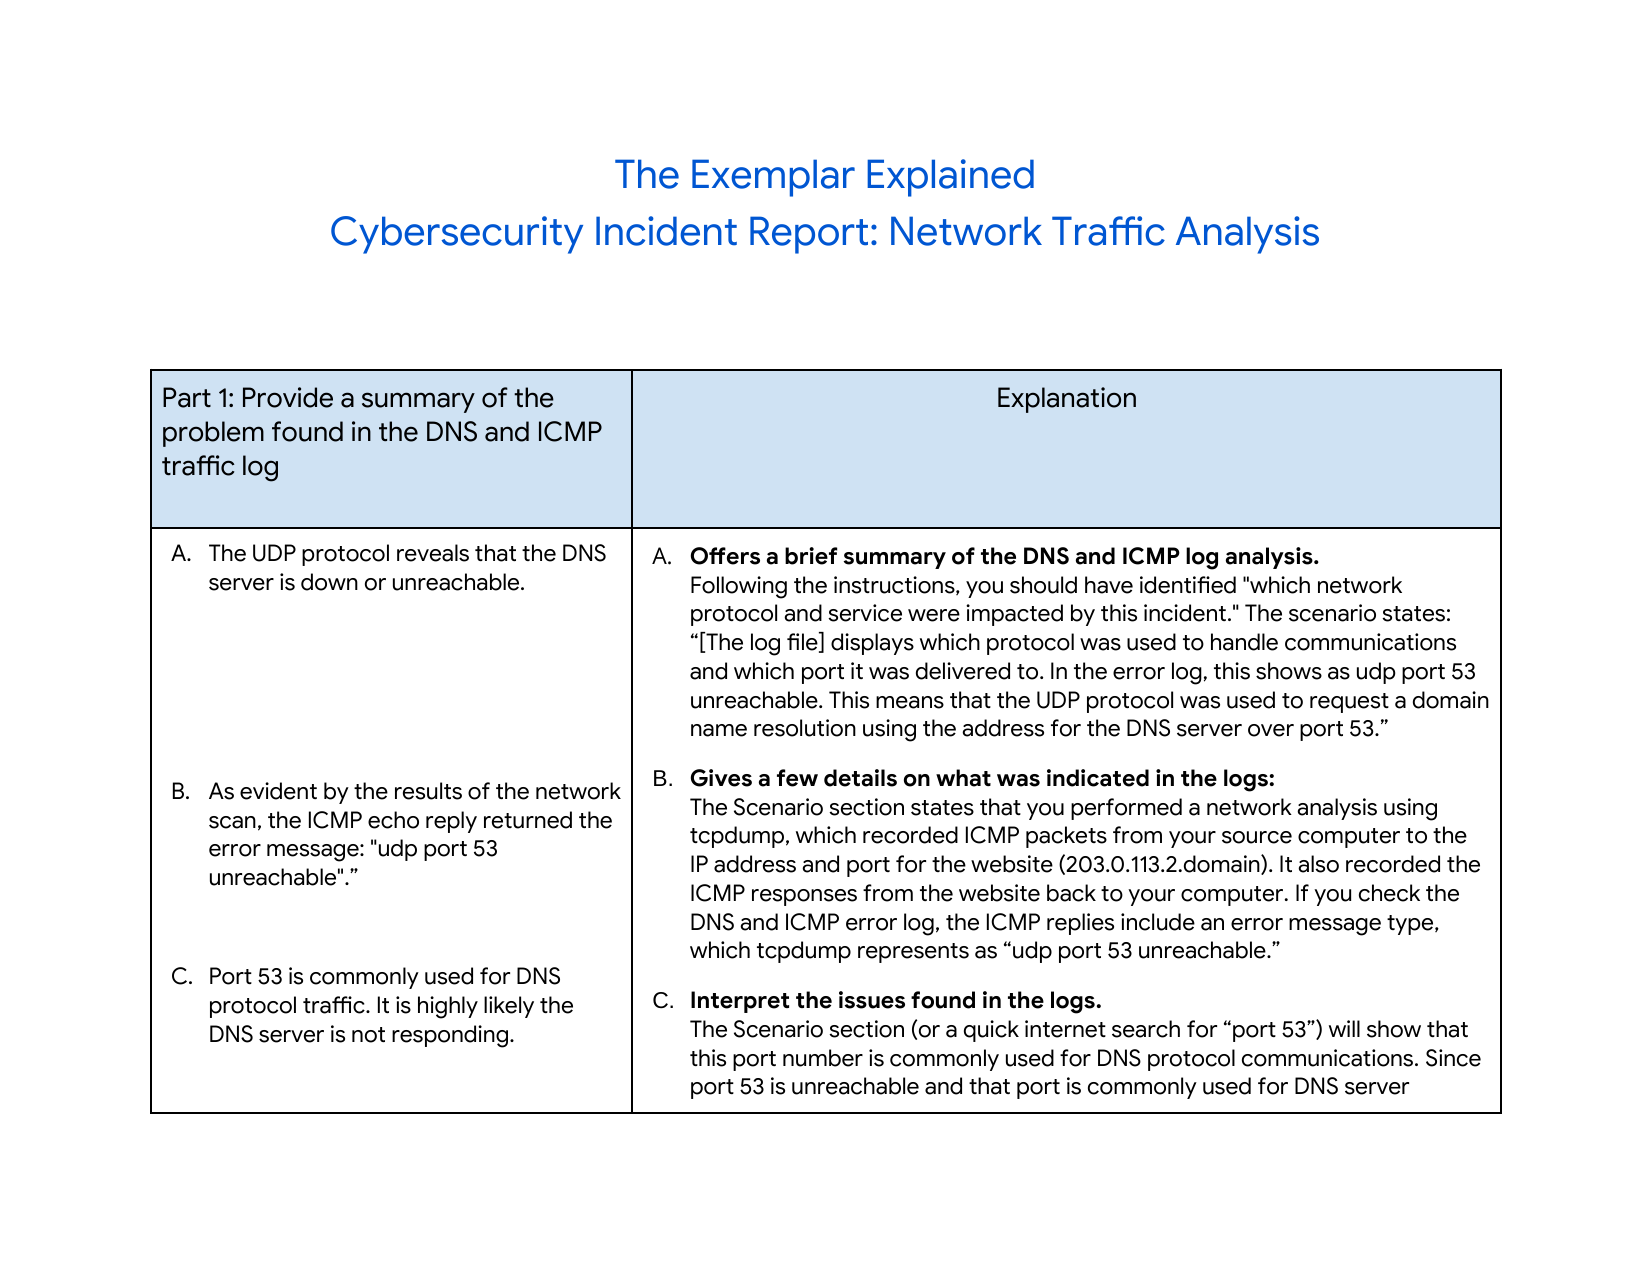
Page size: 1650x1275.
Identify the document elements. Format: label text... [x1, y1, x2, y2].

table_cell The UDP protocol reveals that the DNS server is down or unreachable. As evident by the results of the network scan, the ICMP echo reply returned the error message: "udp port 53 unreachable".” Port 53 is commonly used for DNS protocol traffic. It is highly likely the DNS server is not responding. [152, 529, 631, 1112]
table_header Part 1: Provide a summary of the problem found in the DNS and ICMP traffic log [152, 371, 631, 527]
table_header Explanation [633, 371, 1500, 527]
table_cell Offers a brief summary of the DNS and ICMP log analysis. Following the instructions, you should have identified "which network protocol and service were impacted by this incident." The scenario states: “[The log file] displays which protocol was used to handle communications and which port it was delivered to. In the error log, this shows as udp port 53 unreachable. This means that the UDP protocol was used to request a domain name resolution using the address for the DNS server over port 53.” Gives a few details on what was indicated in the logs: The Scenario section states that you performed a network analysis using tcpdump, which recorded ICMP packets from your source computer to the IP address and port for the website (203.0.113.2.domain). It also recorded the ICMP responses from the website back to your computer. If you check the DNS and ICMP error log, the ICMP replies include an error message type, which tcpdump represents as “udp port 53 unreachable.” Interpret the issues found in the logs. The Scenario section (or a quick internet search for “port 53”) will show that this port number is commonly used for DNS protocol communications. Since port 53 is unreachable and that port is commonly used for DNS server communications, you can conclude that the DNS server is unreachable or “not responding.” This could be caused by a DoS attack against the DNS server, for example. [633, 529, 1500, 1112]
title The Exemplar Explained Cybersecurity Incident Report: Network Traffic Analysis [150, 150, 1500, 257]
